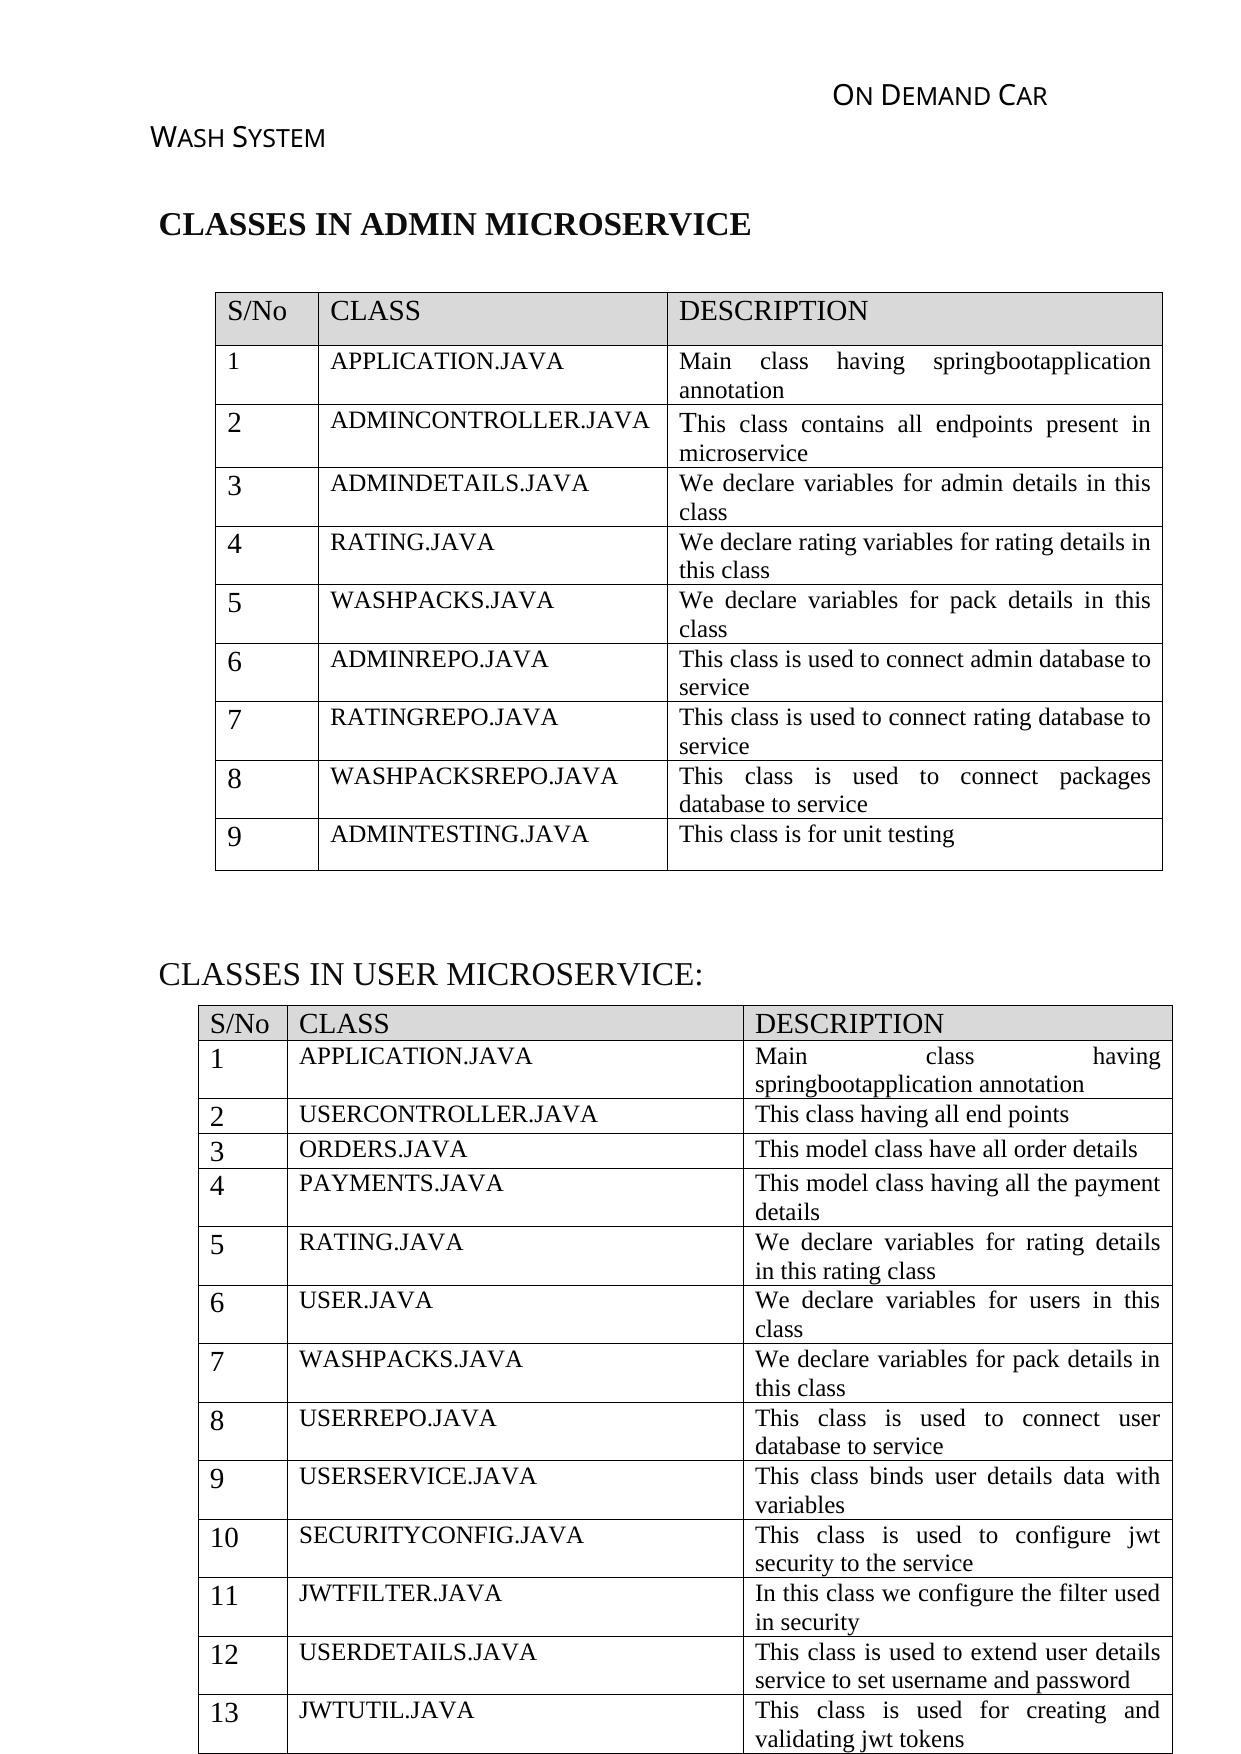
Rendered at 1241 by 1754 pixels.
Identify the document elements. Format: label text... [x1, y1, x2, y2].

table_cell This class is used to connect rating database to service [668, 702, 1162, 760]
table_cell JWTFILTER.JAVA [288, 1578, 743, 1636]
table_cell 11 [199, 1578, 287, 1636]
table_cell 6 [199, 1286, 287, 1343]
table_cell 12 [199, 1637, 287, 1694]
table_cell ADMINTESTING.JAVA [319, 819, 667, 870]
table_cell This class is used for creating and validating jwt tokens [744, 1695, 1172, 1753]
table_cell We declare rating variables for rating details in this class [668, 527, 1162, 584]
table_cell 1 [199, 1041, 287, 1098]
table_cell WASHPACKS.JAVA [319, 585, 667, 643]
table_cell USERCONTROLLER.JAVA [288, 1099, 743, 1133]
table_cell ADMINDETAILS.JAVA [319, 468, 667, 526]
table_cell USERREPO.JAVA [288, 1403, 743, 1460]
table_cell RATING.JAVA [319, 527, 667, 584]
table_cell This class binds user details data with variables [744, 1461, 1172, 1519]
table_cell USERDETAILS.JAVA [288, 1637, 743, 1694]
table_cell This class is for unit testing [668, 819, 1162, 870]
table_cell 2 [199, 1099, 287, 1133]
table_cell 5 [199, 1227, 287, 1284]
table_cell APPLICATION.JAVA [319, 346, 667, 404]
table_cell This class contains all endpoints present in microservice [668, 405, 1162, 467]
table_cell SECURITYCONFIG.JAVA [288, 1520, 743, 1577]
table_header CLASS [288, 1006, 743, 1040]
table_cell APPLICATION.JAVA [288, 1041, 743, 1098]
table_cell USER.JAVA [288, 1286, 743, 1343]
table_cell This class is used to connect admin database to service [668, 644, 1162, 701]
table_cell This class is used to connect packages database to service [668, 761, 1162, 818]
table_cell We declare variables for pack details in this class [668, 585, 1162, 643]
table_cell 7 [199, 1344, 287, 1402]
table_cell PAYMENTS.JAVA [288, 1169, 743, 1226]
table_cell We declare variables for admin details in this class [668, 468, 1162, 526]
table_cell 10 [199, 1520, 287, 1577]
table_header CLASS [319, 293, 667, 345]
table_cell RATING.JAVA [288, 1227, 743, 1284]
table_cell ADMINCONTROLLER.JAVA [319, 405, 667, 467]
table_cell This class is used to configure jwt security to the service [744, 1520, 1172, 1577]
table_cell 4 [216, 527, 318, 584]
table_cell 13 [199, 1695, 287, 1753]
table_cell ORDERS.JAVA [288, 1134, 743, 1167]
table_cell 5 [216, 585, 318, 643]
table_cell 8 [216, 761, 318, 818]
table_cell 9 [199, 1461, 287, 1519]
table_cell 1 [216, 346, 318, 404]
table_cell This model class having all the payment details [744, 1169, 1172, 1226]
table_header S/No [216, 293, 318, 345]
table_cell We declare variables for users in this class [744, 1286, 1172, 1343]
table_cell 9 [216, 819, 318, 870]
table_cell 6 [216, 644, 318, 701]
table_cell 3 [216, 468, 318, 526]
table_cell 7 [216, 702, 318, 760]
table_cell 2 [216, 405, 318, 467]
table_header DESCRIPTION [668, 293, 1162, 345]
table_cell JWTUTIL.JAVA [288, 1695, 743, 1753]
table_cell 8 [199, 1403, 287, 1460]
table_cell We declare variables for rating details in this rating class [744, 1227, 1172, 1284]
table_cell WASHPACKS.JAVA [288, 1344, 743, 1402]
table_cell This class is used to connect user database to service [744, 1403, 1172, 1460]
table_cell Main class having springbootapplication annotation [744, 1041, 1172, 1098]
table_cell This model class have all order details [744, 1134, 1172, 1167]
subtitle CLASSES IN USER MICROSERVICE: [150, 954, 1090, 993]
table_cell This class is used to extend user details service to set username and password [744, 1637, 1172, 1694]
table_header S/No [199, 1006, 287, 1040]
table_cell USERSERVICE.JAVA [288, 1461, 743, 1519]
table_cell ADMINREPO.JAVA [319, 644, 667, 701]
table_cell Main class having springbootapplication annotation [668, 346, 1162, 404]
table_cell 3 [199, 1134, 287, 1167]
table_cell WASHPACKSREPO.JAVA [319, 761, 667, 818]
table_cell RATINGREPO.JAVA [319, 702, 667, 760]
subtitle CLASSES IN ADMIN MICROSERVICE [150, 204, 1090, 242]
table_header DESCRIPTION [744, 1006, 1172, 1040]
table_cell In this class we configure the filter used in security [744, 1578, 1172, 1636]
table_cell This class having all end points [744, 1099, 1172, 1133]
table_cell 4 [199, 1169, 287, 1226]
table_cell We declare variables for pack details in this class [744, 1344, 1172, 1402]
